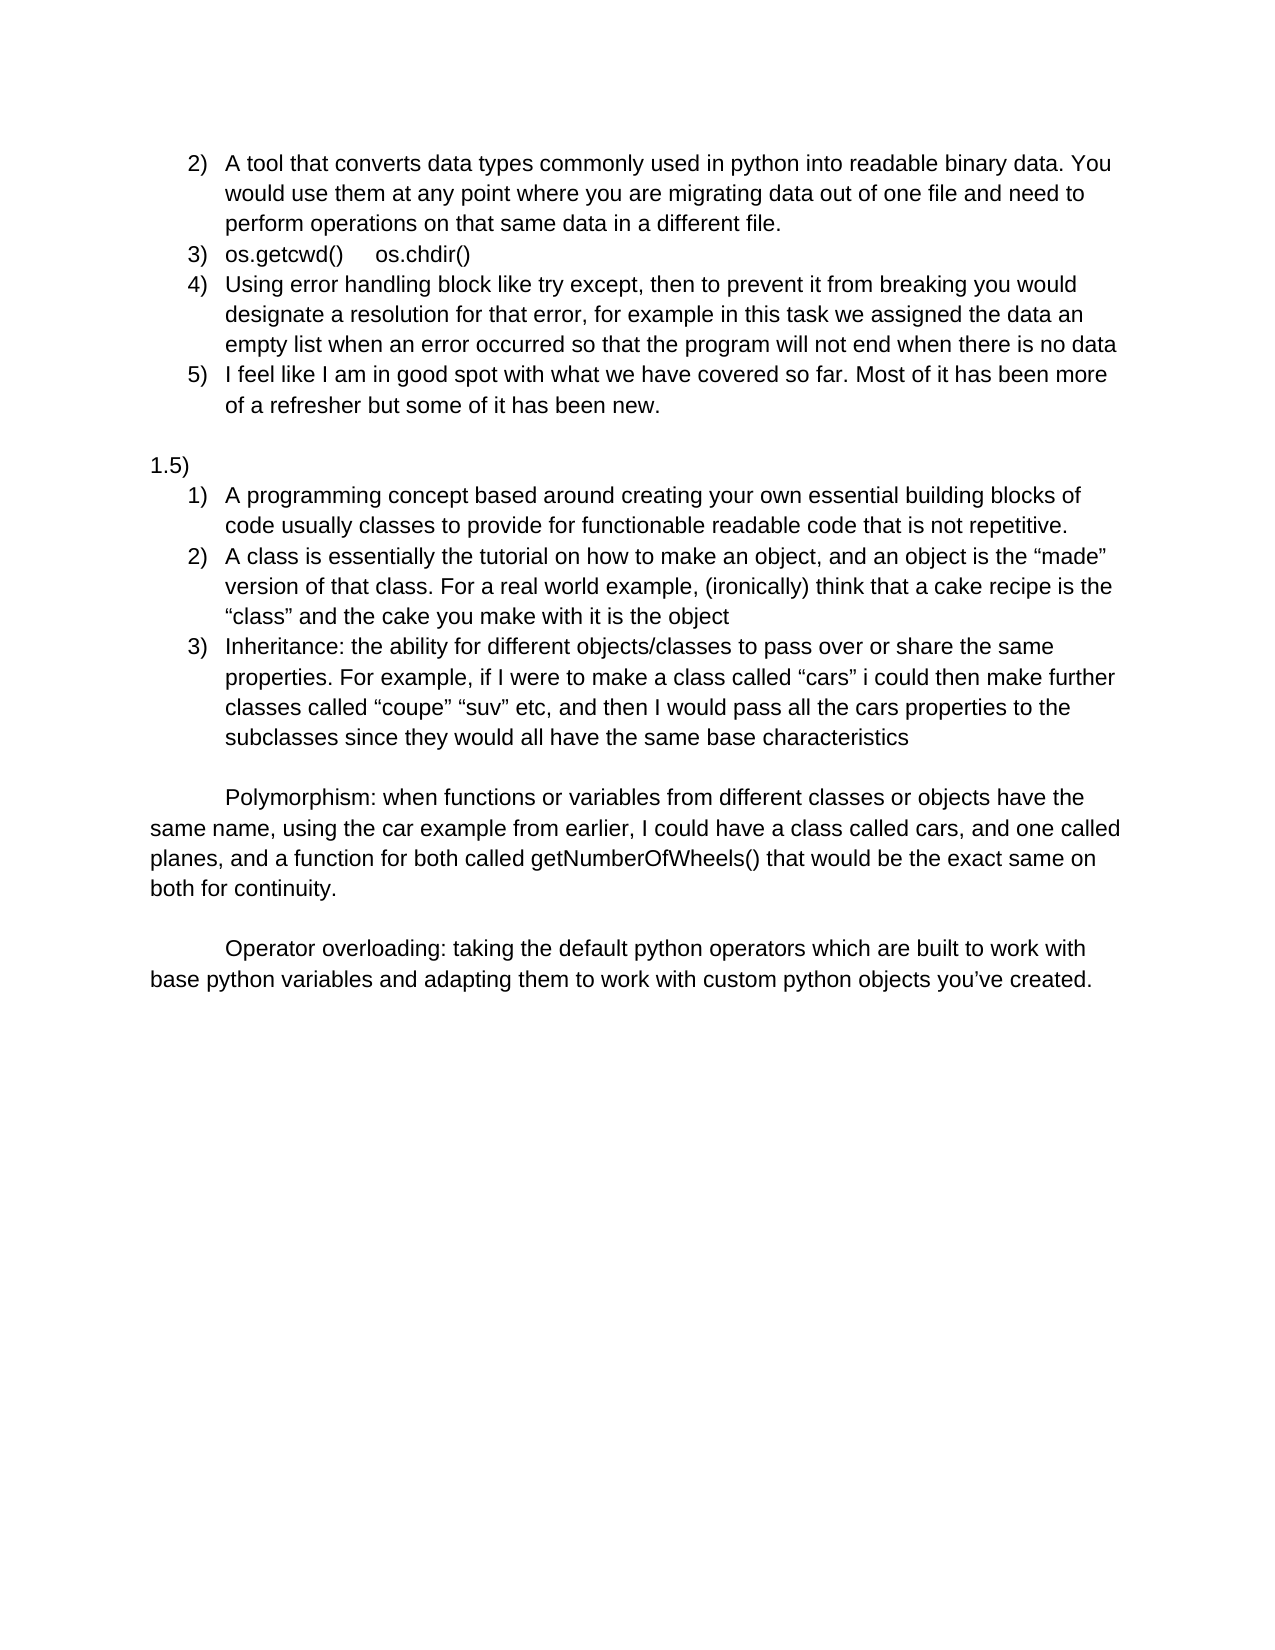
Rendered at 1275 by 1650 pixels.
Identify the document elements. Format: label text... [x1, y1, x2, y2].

text Polymorphism: when functions or variables from different classes or objects have the same name, using the car example from earlier, I could have a class called cars, and one called planes, and a function for both called getNumberOfWheels() that would be the exact same on both for continuity. [150, 784, 1125, 901]
list os.getcwd() os.chdir() [187, 241, 1125, 267]
list I feel like I am in good spot with what we have covered so far. Most of it has been more of a refresher but some of it has been new. [187, 361, 1125, 418]
list Inheritance: the ability for different objects/classes to pass over or share the same properties. For example, if I were to make a class called “cars” i could then make further classes called “coupe” “suv” etc, and then I would pass all the cars properties to the subclasses since they would all have the same base characteristics [187, 633, 1125, 750]
list A programming concept based around creating your own essential building blocks of code usually classes to provide for functionable readable code that is not repetitive. [187, 482, 1125, 539]
text 1.5) [150, 452, 1125, 478]
list Using error handling block like try except, then to prevent it from breaking you would designate a resolution for that error, for example in this task we assigned the data an empty list when an error occurred so that the program will not end when there is no data [187, 271, 1125, 358]
list A class is essentially the tutorial on how to make an object, and an object is the “made” version of that class. For a real world example, (ironically) think that a cake recipe is the “class” and the cake you make with it is the object [187, 543, 1125, 629]
text Operator overloading: taking the default python operators which are built to work with base python variables and adapting them to work with custom python objects you’ve created. [150, 935, 1125, 992]
list A tool that converts data types commonly used in python into readable binary data. You would use them at any point where you are migrating data out of one file and need to perform operations on that same data in a different file. [187, 150, 1125, 237]
